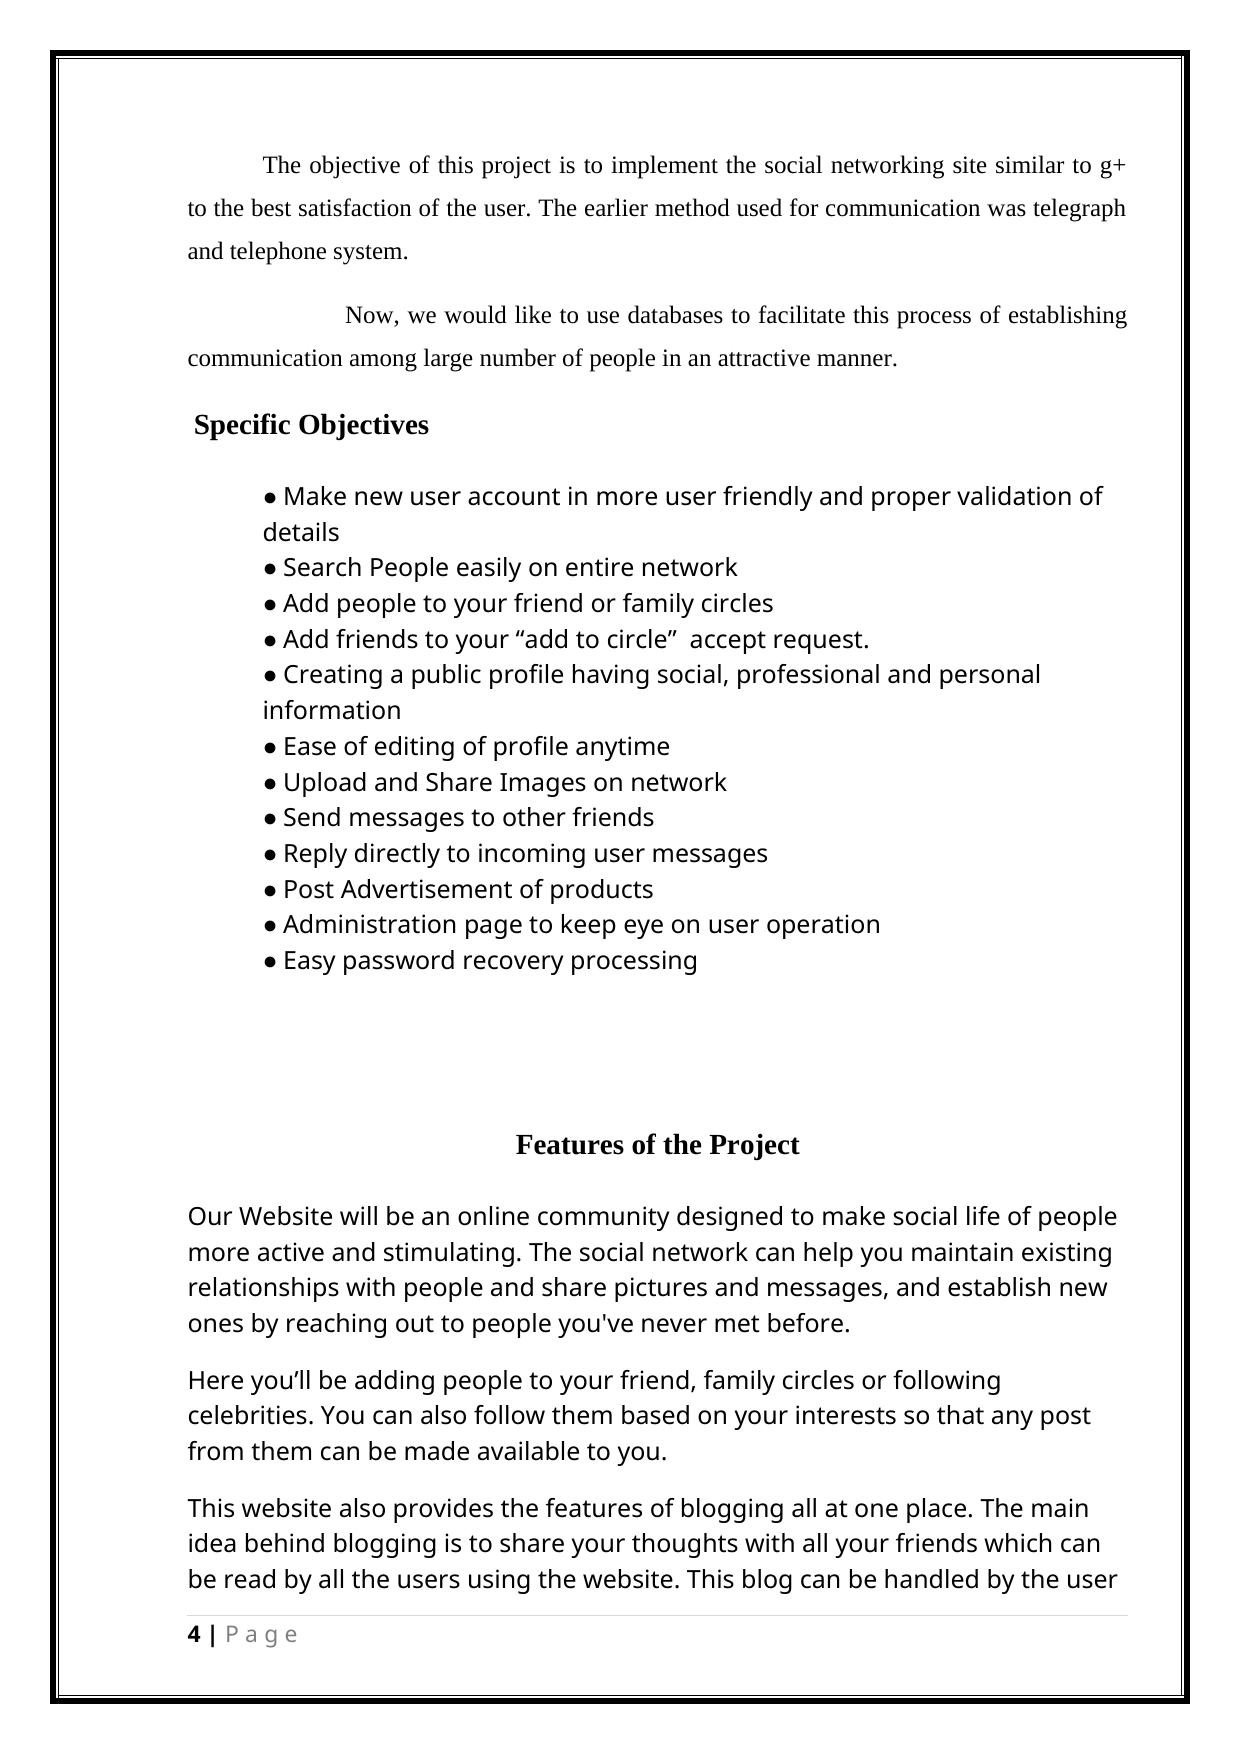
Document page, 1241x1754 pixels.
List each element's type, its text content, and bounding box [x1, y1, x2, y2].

list ● Upload and Share Images on network [262, 764, 1128, 798]
text Here you’ll be adding people to your friend, family circles or following celebrities. You can also follow them based on your interests so that any post from them can be made available to you. [187, 1362, 1128, 1468]
list ● Post Advertisement of products [262, 871, 1128, 906]
list ● Easy password recovery processing [262, 943, 1128, 977]
list ● Make new user account in more user friendly and proper validation of details [262, 478, 1128, 548]
text The objective of this project is to implement the social networking site similar to g+ to the best satisfaction of the user. The earlier method used for communication was telegraph and telephone system. [187, 150, 1128, 265]
list ● Administration page to keep eye on user operation [262, 907, 1128, 941]
list ● Add friends to your “add to circle” accept request. [262, 621, 1128, 655]
list ● Add people to your friend or family circles [262, 586, 1128, 620]
list ● Ease of editing of profile anytime [262, 728, 1128, 763]
text Features of the Project [187, 1127, 1128, 1161]
list ● Reply directly to incoming user messages [262, 836, 1128, 870]
text Our Website will be an online community designed to make social life of people more active and stimulating. The social network can help you maintain existing relationships with people and share pictures and messages, and establish new ones by reaching out to people you've never met before. [187, 1198, 1128, 1340]
list ● Send messages to other friends [262, 800, 1128, 834]
list ● Search People easily on entire network [262, 550, 1128, 584]
text Specific Objectives [187, 407, 1128, 441]
text Now, we would like to use databases to facilitate this process of establishing communication among large number of people in an attractive manner. [187, 300, 1128, 372]
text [187, 1490, 1128, 1596]
list ● Creating a public profile having social, professional and personal information [262, 657, 1128, 727]
